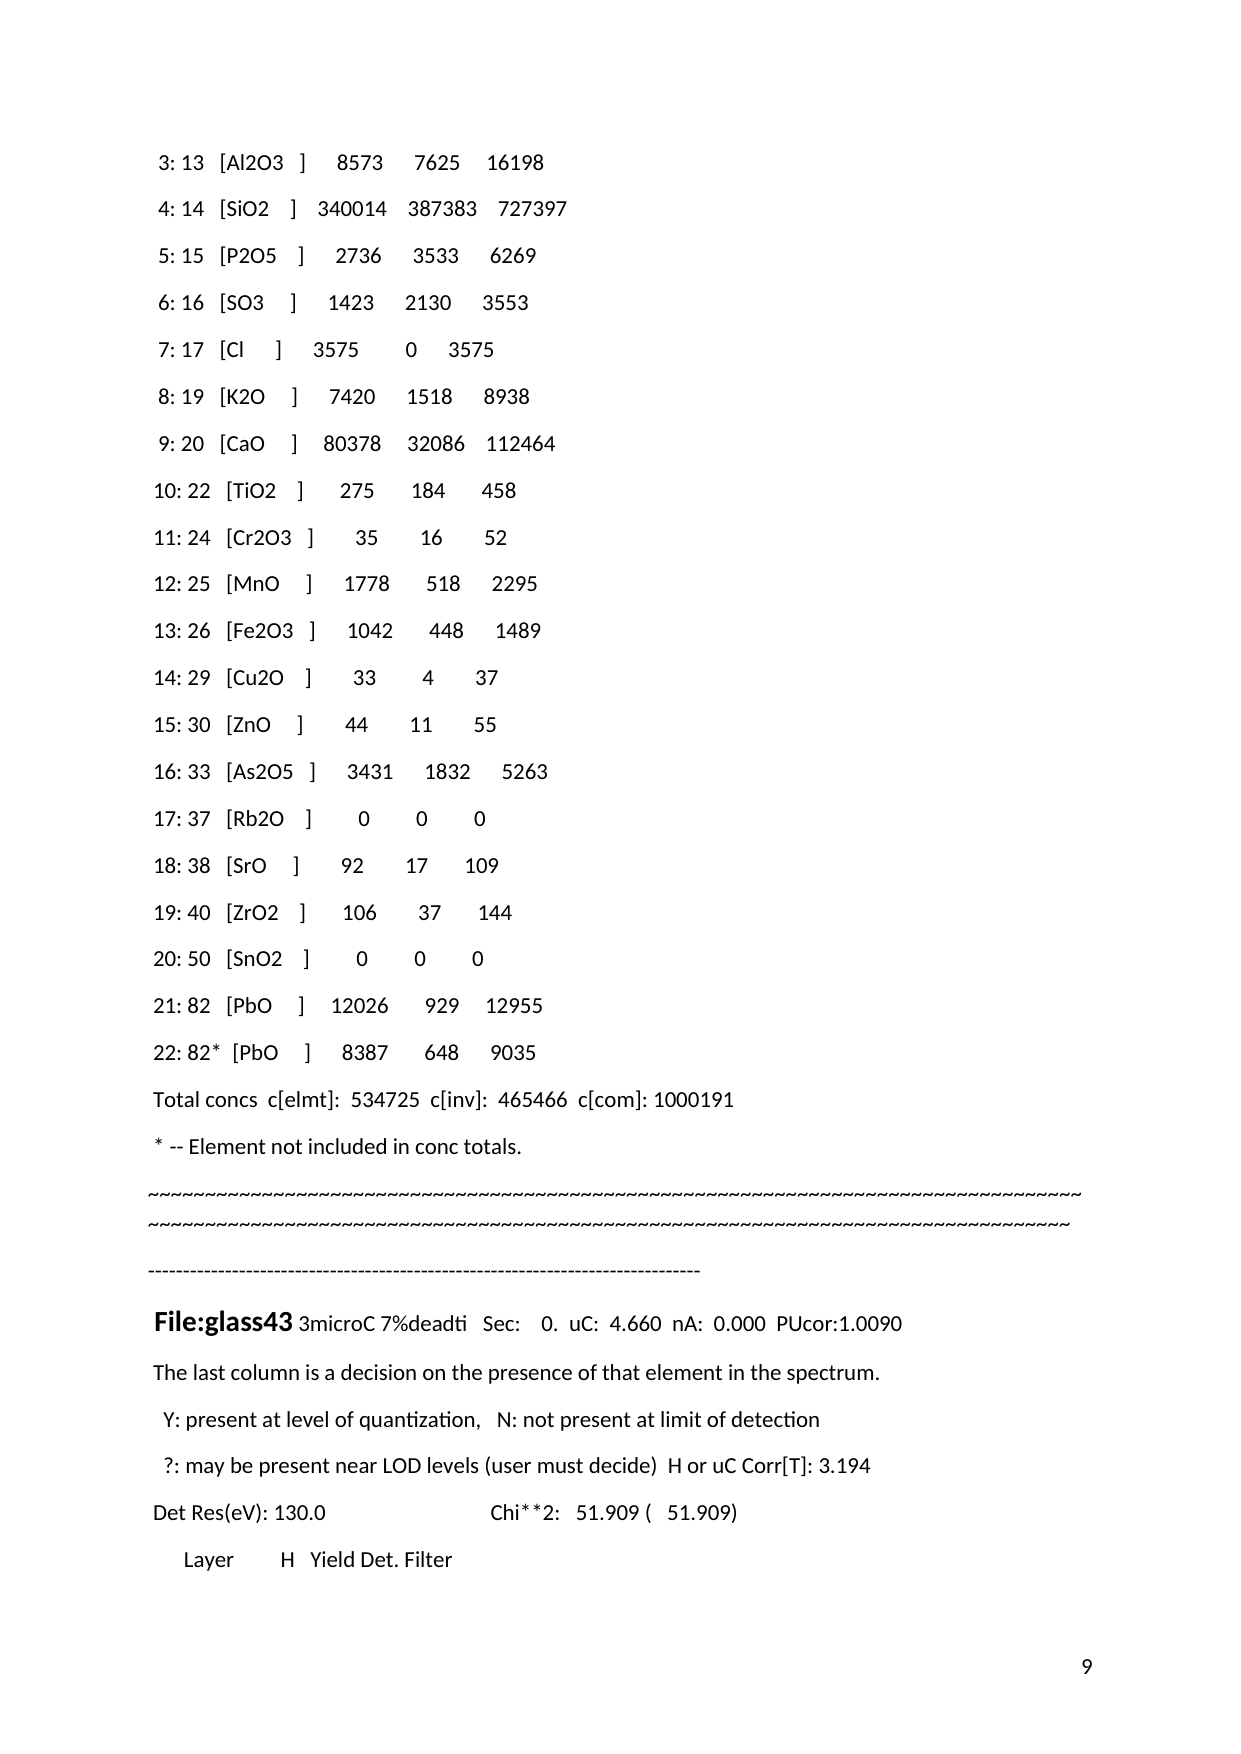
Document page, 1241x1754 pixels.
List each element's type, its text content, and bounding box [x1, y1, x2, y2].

text Layer H Yield Det. Filter [148, 1545, 1093, 1573]
text 16: 33 [As2O5 ] 3431 1832 5263 [148, 757, 1093, 785]
text 20: 50 [SnO2 ] 0 0 0 [148, 944, 1093, 972]
text 9: 20 [CaO ] 80378 32086 112464 [148, 429, 1093, 457]
text Det Res(eV): 130.0 Chi**2: 51.909 ( 51.909) [148, 1498, 1093, 1527]
text 13: 26 [Fe2O3 ] 1042 448 1489 [148, 616, 1093, 644]
text 8: 19 [K2O ] 7420 1518 8938 [148, 382, 1093, 410]
text 7: 17 [Cl ] 3575 0 3575 [148, 335, 1093, 363]
text ?: may be present near LOD levels (user must decide) H or uC Corr[T]: 3.194 [148, 1452, 1093, 1480]
text 6: 16 [SO3 ] 1423 2130 3553 [148, 288, 1093, 316]
text * -- Element not included in conc totals. [148, 1132, 1093, 1160]
text 3: 13 [Al2O3 ] 8573 7625 16198 [148, 148, 1093, 176]
text 17: 37 [Rb2O ] 0 0 0 [148, 804, 1093, 832]
text 22: 82* [PbO ] 8387 648 9035 [148, 1038, 1093, 1066]
text 11: 24 [Cr2O3 ] 35 16 52 [148, 523, 1093, 551]
text 15: 30 [ZnO ] 44 11 55 [148, 710, 1093, 738]
text 12: 25 [MnO ] 1778 518 2295 [148, 569, 1093, 597]
text File:glass43 3microC 7%deadti Sec: 0. uC: 4.660 nA: 0.000 PUcor:1.0090 [148, 1303, 1093, 1338]
text 5: 15 [P2O5 ] 2736 3533 6269 [148, 241, 1093, 269]
text ------------------------------------------------------------------------------- [148, 1256, 1093, 1284]
text ~~~~~~~~~~~~~~~~~~~~~~~~~~~~~~~~~~~~~~~~~~~~~~~~~~~~~~~~~~~~~~~~~~~~~~~~~~~~~~~~~~~~~~~~~~~~~~~~~~~~~~~~~~~~~~~~~~~~~~~~~~~~~~~~~~~~~~~~~~~~~~~~~~~~~~~~~~~~~~~~~~~ [148, 1179, 1093, 1237]
text 4: 14 [SiO2 ] 340014 387383 727397 [148, 194, 1093, 222]
text 21: 82 [PbO ] 12026 929 12955 [148, 991, 1093, 1019]
text The last column is a decision on the presence of that element in the spectrum. [148, 1358, 1093, 1386]
text 18: 38 [SrO ] 92 17 109 [148, 851, 1093, 879]
text Total concs c[elmt]: 534725 c[inv]: 465466 c[com]: 1000191 [148, 1085, 1093, 1113]
text Y: present at level of quantization, N: not present at limit of detection [148, 1405, 1093, 1433]
text 19: 40 [ZrO2 ] 106 37 144 [148, 898, 1093, 926]
text 10: 22 [TiO2 ] 275 184 458 [148, 476, 1093, 504]
text 14: 29 [Cu2O ] 33 4 37 [148, 663, 1093, 691]
